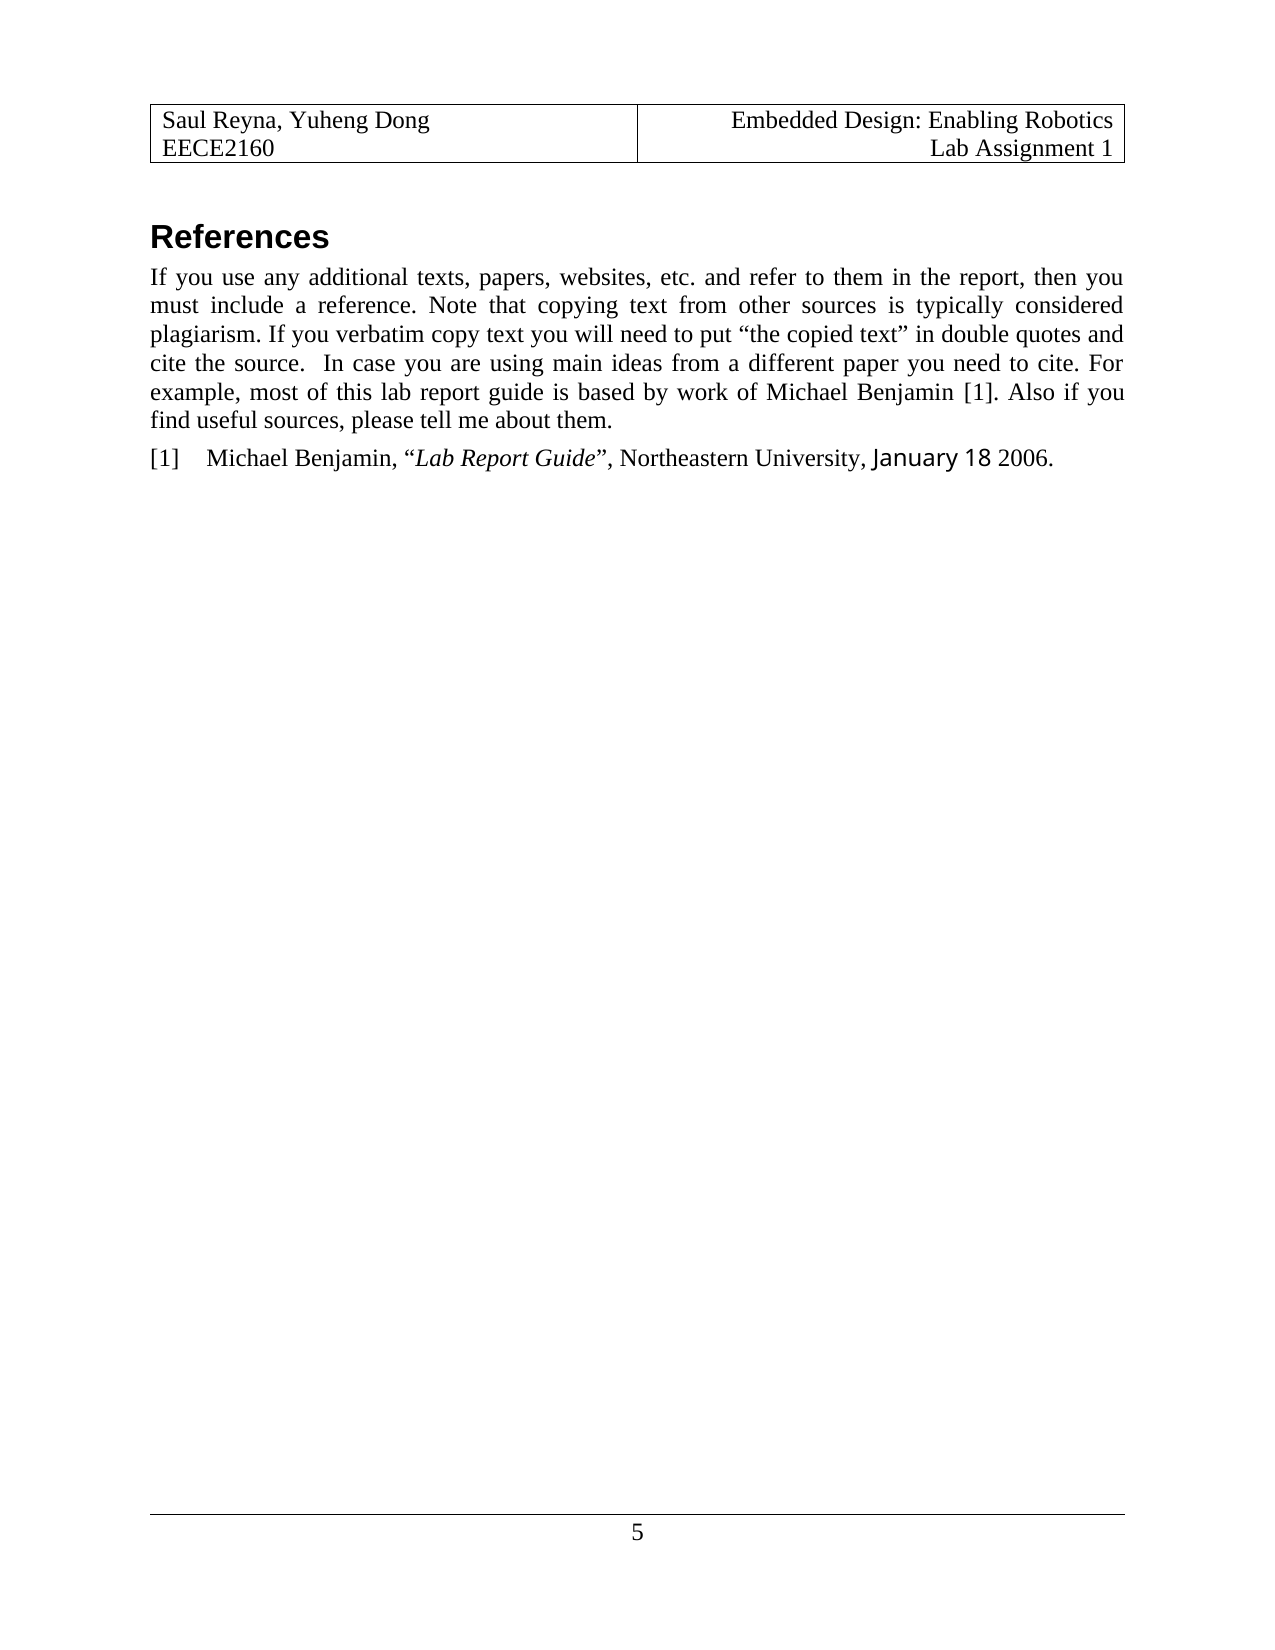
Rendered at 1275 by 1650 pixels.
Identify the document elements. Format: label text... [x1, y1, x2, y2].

list Michael Benjamin, “Lab Report Guide”, Northeastern University, January 18 2006. Appendix [150, 441, 1125, 473]
subtitle References [150, 217, 1125, 256]
text If you use any additional texts, papers, websites, etc. and refer to them in the report, then you must include a reference. Note that copying text from other sources is typically considered plagiarism. If you verbatim copy text you will need to put “the copied text” in double quotes and cite the source. In case you are using main ideas from a different paper you need to cite. For example, most of this lab report guide is based by work of Michael Benjamin [1]. Also if you find useful sources, please tell me about them. [150, 262, 1125, 434]
